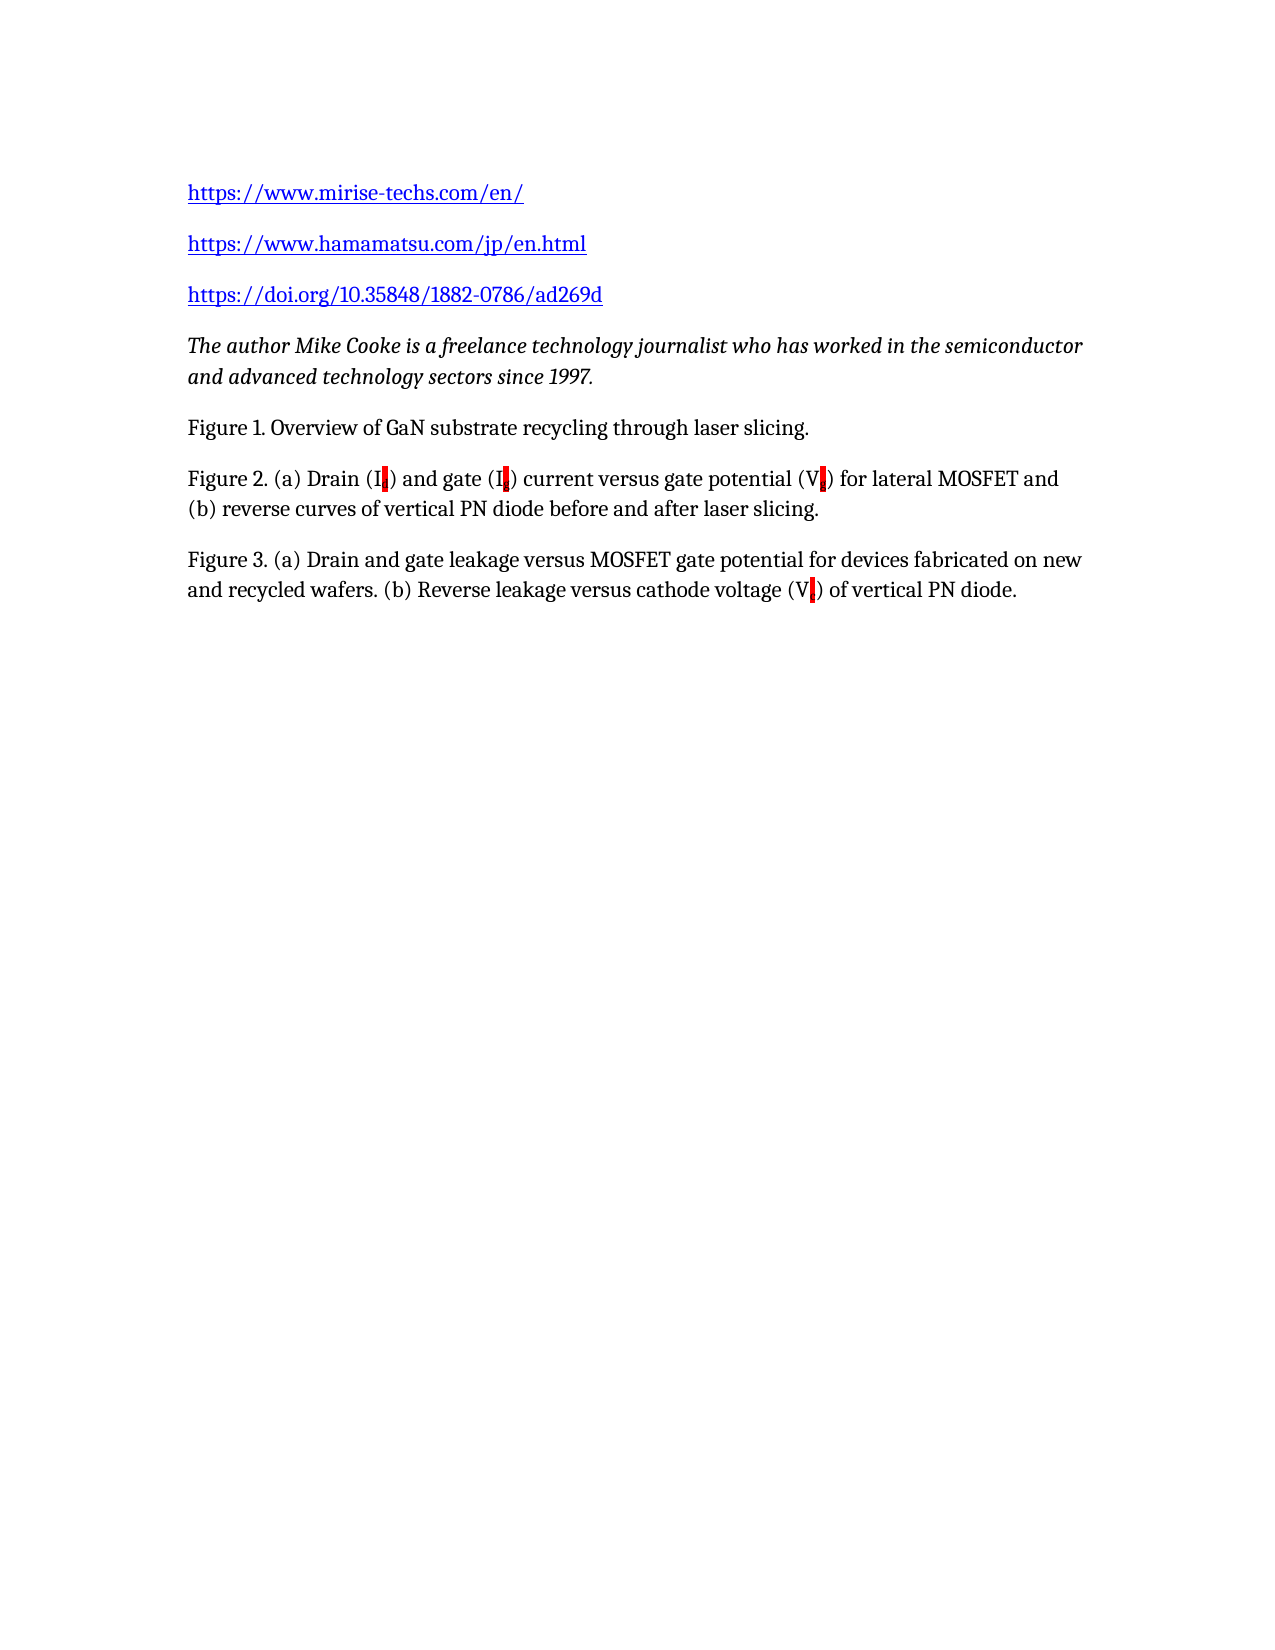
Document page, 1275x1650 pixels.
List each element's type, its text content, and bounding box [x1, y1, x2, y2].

text The author Mike Cooke is a freelance technology journalist who has worked in the semiconductor and advanced technology sectors since 1997. [187, 333, 1087, 390]
text Figure 3. (a) Drain and gate leakage versus MOSFET gate potential for devices fabricated on new and recycled wafers. (b) Reverse leakage versus cathode voltage (Vc) of vertical PN diode. [187, 547, 1087, 603]
text https://www.hamamatsu.com/jp/en.html [187, 231, 1087, 258]
text Figure 2. (a) Drain (Id) and gate (Ig) current versus gate potential (Vg) for lateral MOSFET and (b) reverse curves of vertical PN diode before and after laser slicing. [187, 466, 1087, 522]
text https://www.mirise-techs.com/en/ [187, 150, 1087, 207]
text Figure 1. Overview of GaN substrate recycling through laser slicing. [187, 414, 1087, 441]
text https://doi.org/10.35848/1882-0786/ad269d [187, 282, 1087, 309]
